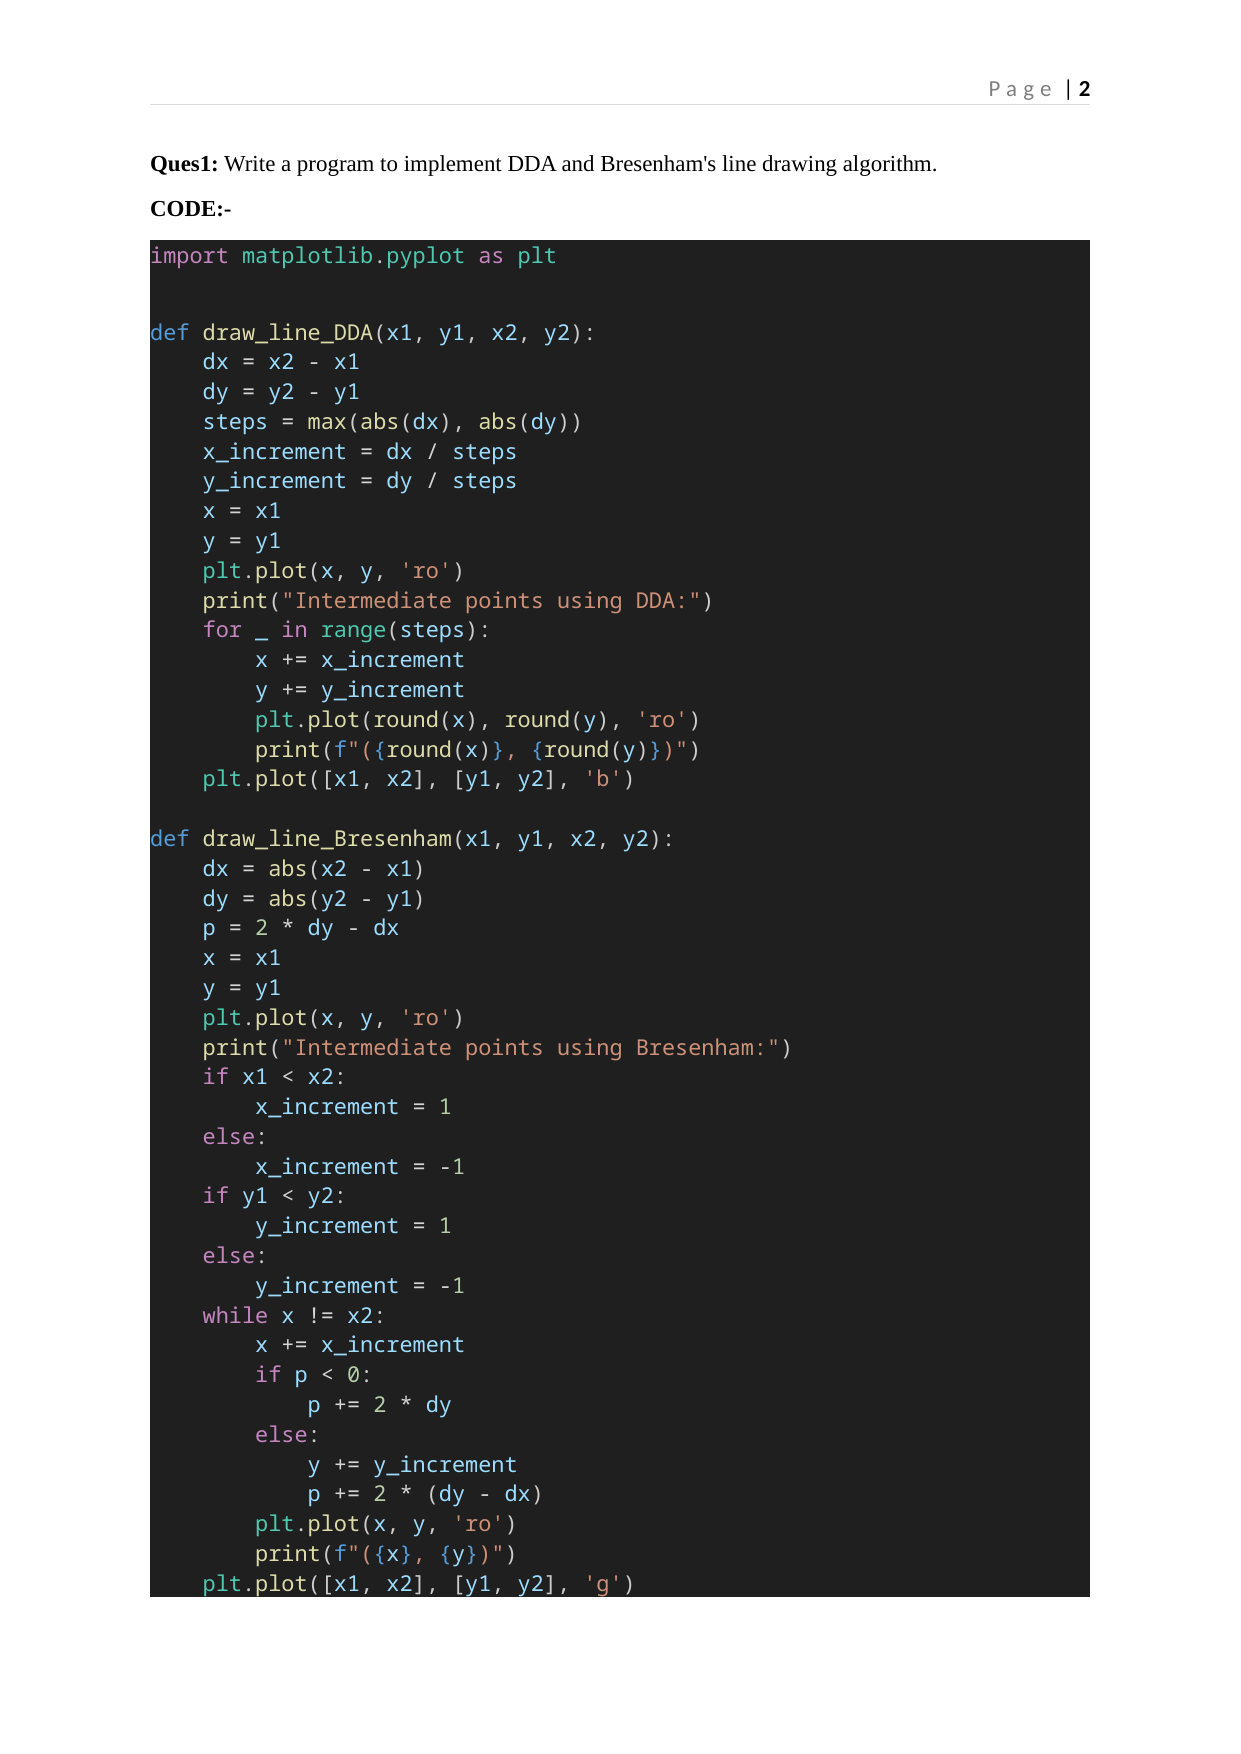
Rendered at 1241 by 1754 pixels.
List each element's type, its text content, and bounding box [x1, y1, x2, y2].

text dx = abs(x2 - x1) [150, 853, 1090, 882]
text plt.plot(x, y, 'ro') [150, 555, 1090, 584]
text print("Intermediate points using Bresenham:") [150, 1031, 1090, 1061]
text plt.plot(x, y, 'ro') [150, 1002, 1090, 1031]
text plt.plot(round(x), round(y), 'ro') [150, 704, 1090, 733]
text print("Intermediate points using DDA:") [150, 584, 1090, 614]
text else: [150, 1121, 1090, 1151]
text print(f"({round(x)}, {round(y)})") [150, 733, 1090, 763]
text CODE:- [150, 195, 1090, 221]
text else: [150, 1419, 1090, 1448]
text y_increment = dy / steps [150, 465, 1090, 495]
text plt.plot([x1, x2], [y1, y2], 'g') [150, 1568, 1090, 1597]
text y = y1 [150, 525, 1090, 555]
text while x != x2: [150, 1299, 1090, 1329]
text x_increment = dx / steps [150, 436, 1090, 465]
text print(f"({x}, {y})") [150, 1538, 1090, 1568]
text plt.plot([x1, x2], [y1, y2], 'b') [150, 763, 1090, 793]
text for _ in range(steps): [150, 614, 1090, 644]
text x_increment = 1 [150, 1091, 1090, 1121]
text def draw_line_Bresenham(x1, y1, x2, y2): [150, 823, 1090, 853]
text p += 2 * dy [150, 1389, 1090, 1419]
text x += x_increment [150, 1329, 1090, 1359]
text if y1 < y2: [150, 1180, 1090, 1210]
text p = 2 * dy - dx [150, 912, 1090, 942]
text plt.plot(x, y, 'ro') [150, 1508, 1090, 1538]
text dy = abs(y2 - y1) [150, 882, 1090, 912]
text p += 2 * (dy - dx) [150, 1478, 1090, 1508]
text def draw_line_DDA(x1, y1, x2, y2): [150, 316, 1090, 346]
text if x1 < x2: [150, 1061, 1090, 1091]
text y_increment = 1 [150, 1210, 1090, 1240]
text y_increment = -1 [150, 1270, 1090, 1299]
text x += x_increment [150, 644, 1090, 674]
text x_increment = -1 [150, 1151, 1090, 1180]
text else: [150, 1240, 1090, 1270]
text x = x1 [150, 495, 1090, 525]
text if p < 0: [150, 1359, 1090, 1389]
text Ques1: Write a program to implement DDA and Bresenham's line drawing algorithm. [150, 150, 1090, 176]
text y += y_increment [150, 1448, 1090, 1478]
text steps = max(abs(dx), abs(dy)) [150, 406, 1090, 436]
text y += y_increment [150, 674, 1090, 704]
text y = y1 [150, 972, 1090, 1002]
text x = x1 [150, 942, 1090, 972]
text import matplotlib.pyplot as plt [150, 240, 1090, 270]
text dx = x2 - x1 [150, 346, 1090, 376]
text dy = y2 - y1 [150, 376, 1090, 406]
